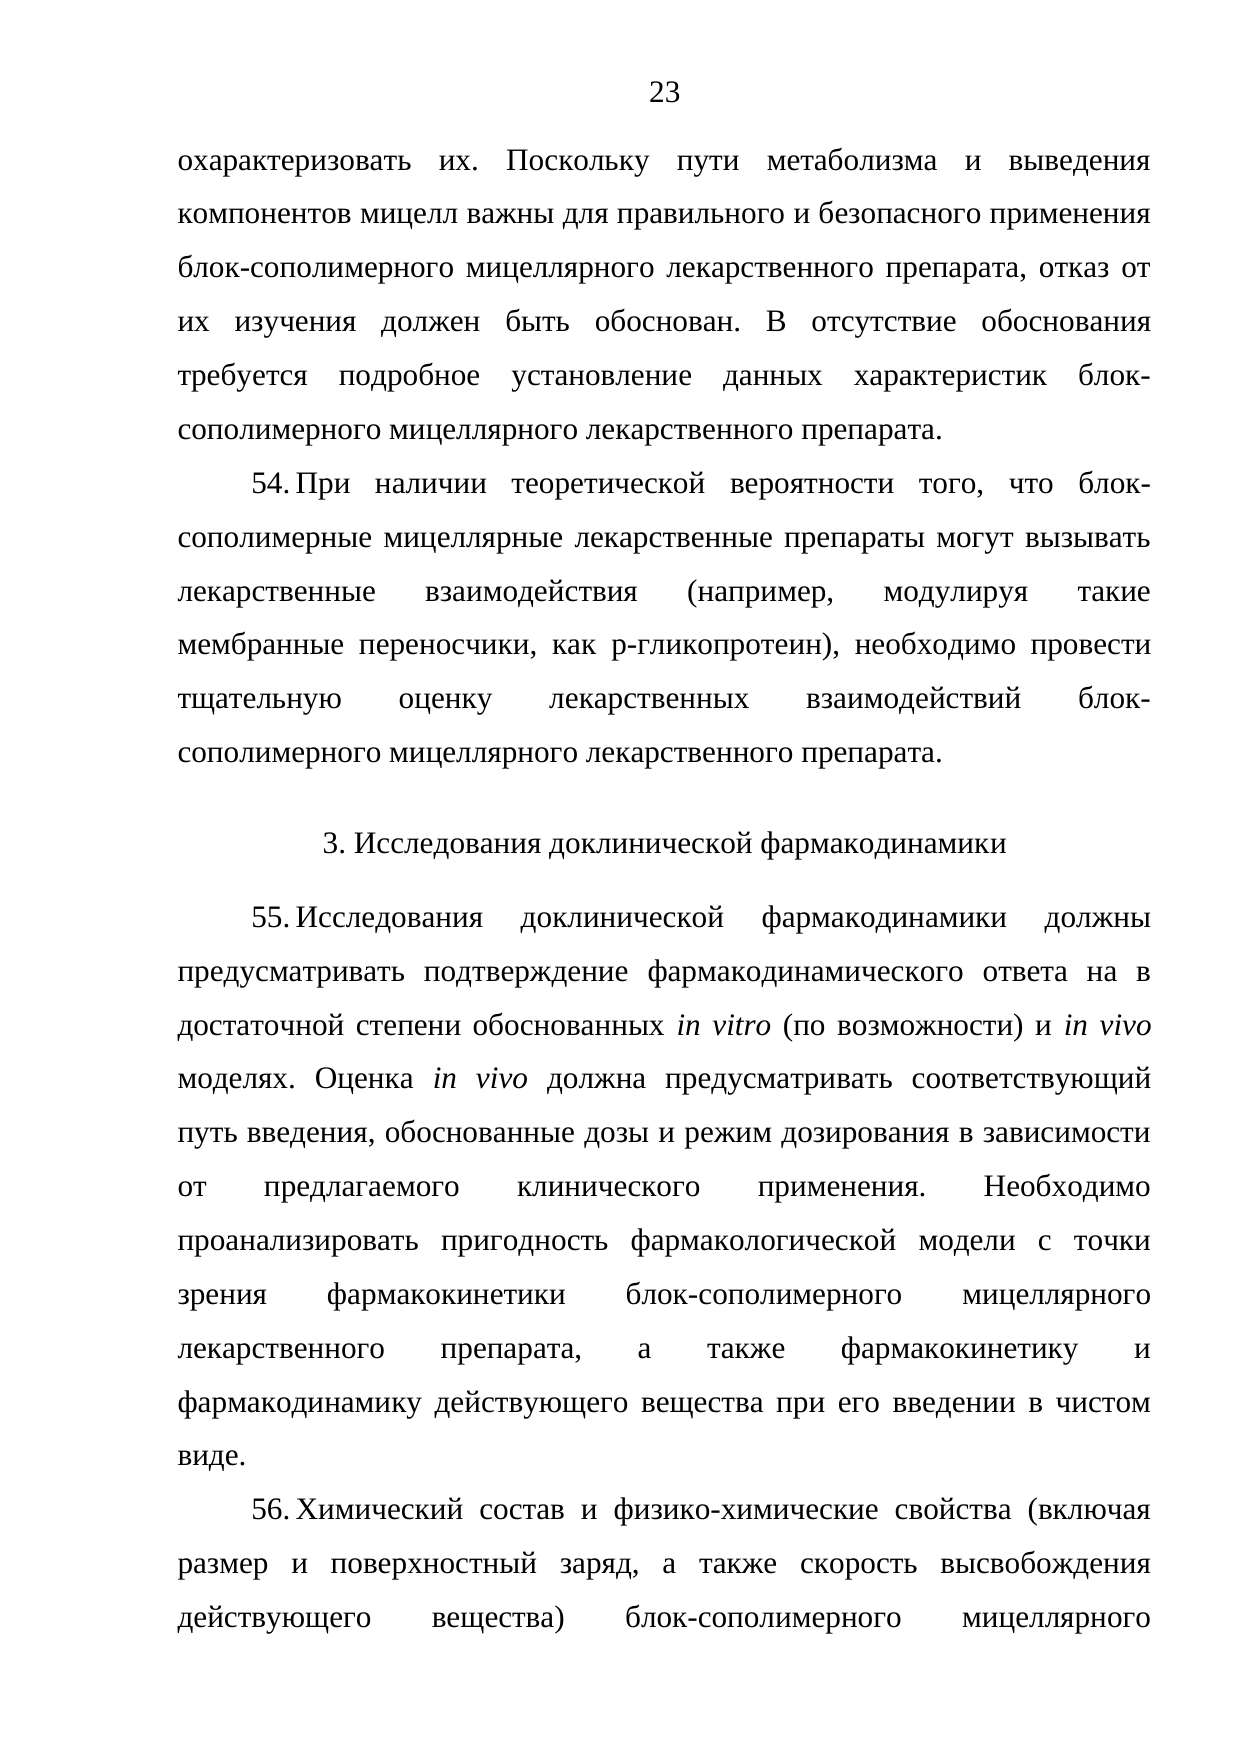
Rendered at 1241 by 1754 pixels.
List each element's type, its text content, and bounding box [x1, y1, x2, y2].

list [177, 1491, 1152, 1634]
list При наличии теоретической вероятности того, что блок-сополимерные мицеллярные лекарственные препараты могут вызывать лекарственные взаимодействия (например, модулируя такие мембранные переносчики, как p-гликопротеин), необходимо провести тщательную оценку лекарственных взаимодействий блок-сополимерного мицеллярного лекарственного препарата. [177, 464, 1152, 769]
list Исследования доклинической фармакодинамики должны предусматривать подтверждение фармакодинамического ответа на в достаточной степени обоснованных in vitro (по возможности) и in vivo моделях. Оценка in vivo должна предусматривать соответствующий путь введения, обоснованные дозы и режим дозирования в зависимости от предлагаемого клинического применения. Необходимо проанализировать пригодность фармакологической модели с точки зрения фармакокинетики блок-сополимерного мицеллярного лекарственного препарата, а также фармакокинетику и фармакодинамику действующего вещества при его введении в чистом виде. [177, 898, 1152, 1473]
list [177, 141, 1152, 446]
subtitle 3. Исследования доклинической фармакодинамики [177, 825, 1152, 861]
